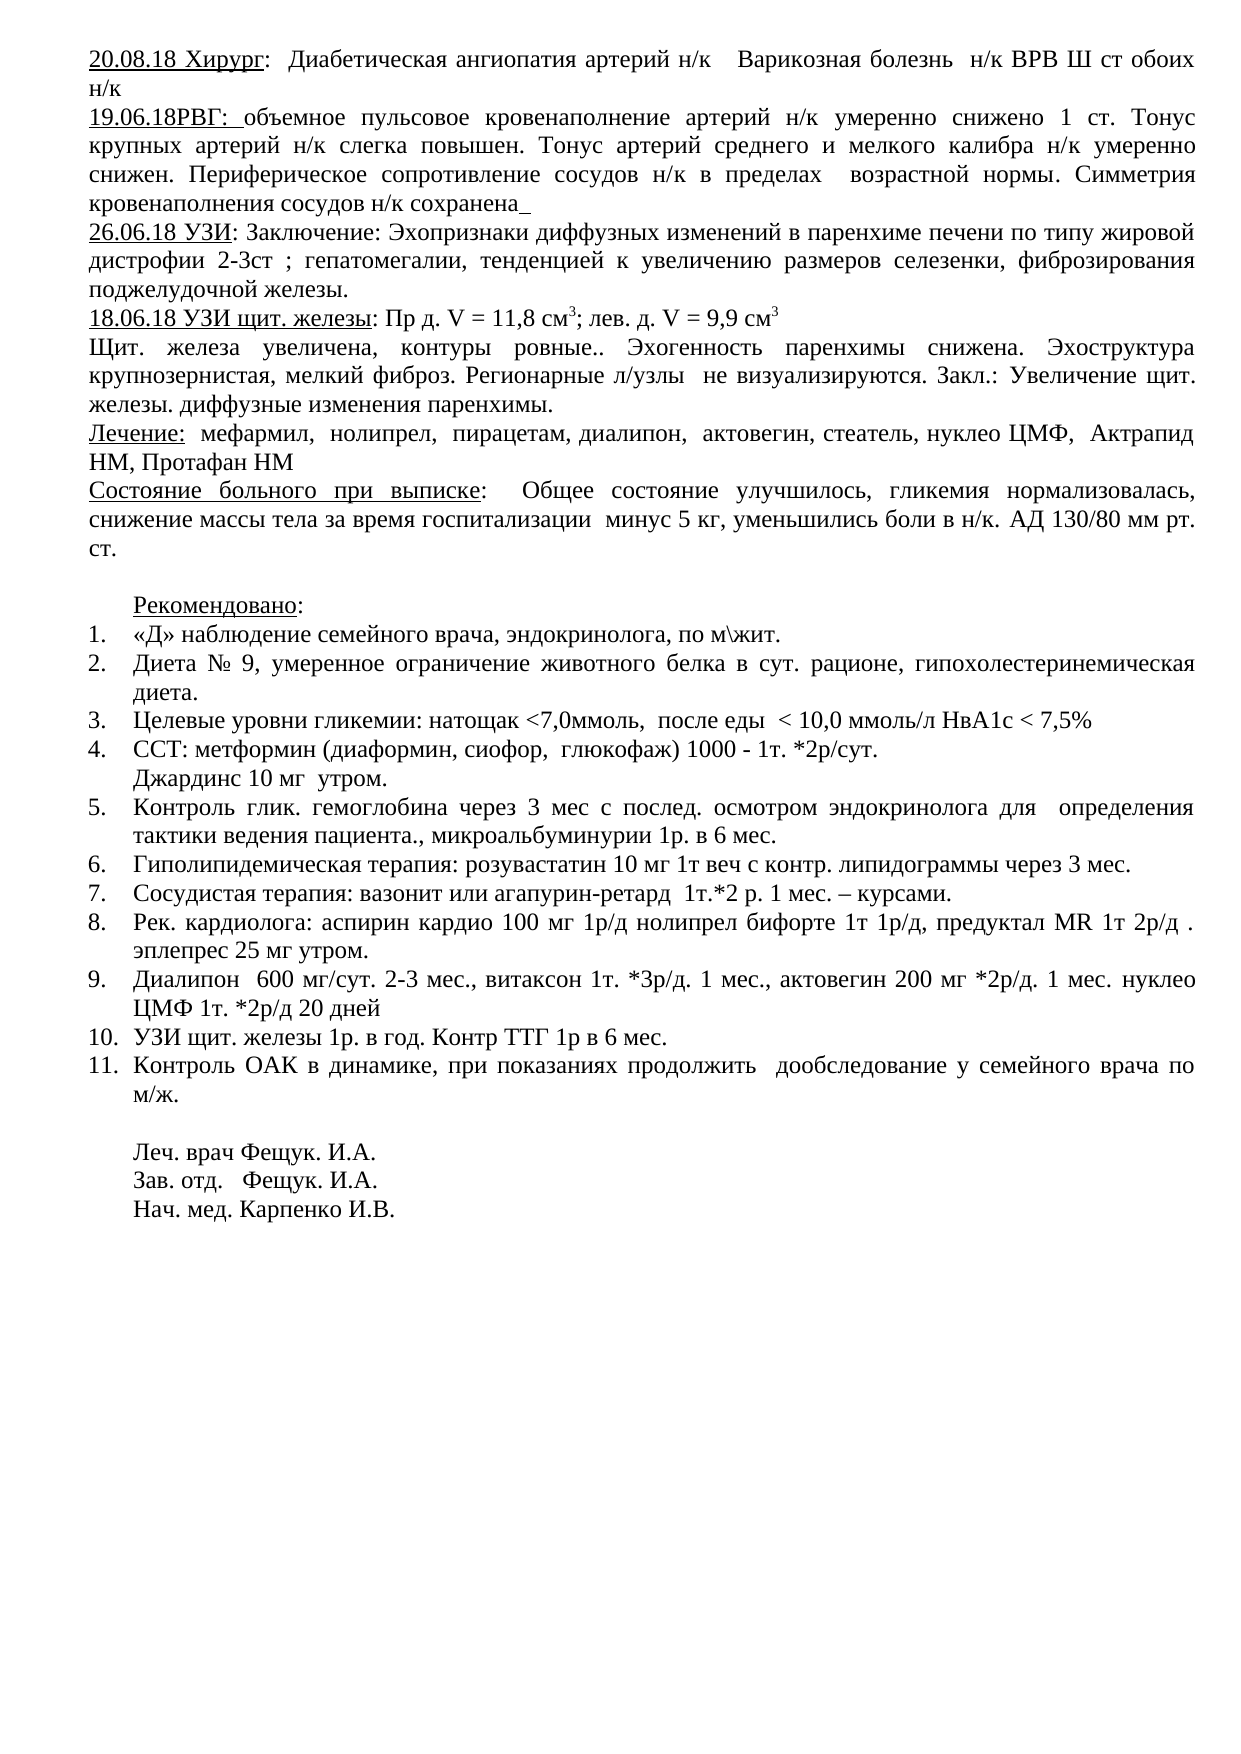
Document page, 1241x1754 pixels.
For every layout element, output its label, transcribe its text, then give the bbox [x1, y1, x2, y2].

list «Д» наблюдение семейного врача, эндокринолога, по м\жит. [88, 619, 1196, 648]
list Сосудистая терапия: вазонит или агапурин-ретард 1т.*2 р. 1 мес. – курсами. [88, 878, 1196, 907]
text Щит. железа увеличена, контуры ровные.. Эхогенность паренхимы снижена. Эхоструктура крупнозернистая, мелкий фиброз. Регионарные л/узлы не визуализируются. Закл.: щит. железы. диффузные изменения паренхимы. [89, 332, 1196, 418]
text Джардинс 10 мг утром. [133, 763, 1196, 792]
list УЗИ щит. железы 1р. в год. Контр ТТГ 1р в 6 мес. [88, 1022, 1196, 1051]
list 600 мг/сут. 2-3 мес., витаксон 1т. *3р/д. 1 мес., актовегин 200 мг *2р/д. 1 мес. [88, 964, 1196, 1022]
text Рекомендовано: [133, 591, 1196, 619]
list Гиполипидемическая терапия: 10 мг 1т веч с контр. липидограммы через 3 мес. [88, 849, 1196, 878]
text Лечение: мефармил, нолипрел, пирацетам, диалипон, актовегин, стеатель, нуклео ЦМФ, Актрапид НМ, Протафан НМ [89, 418, 1196, 476]
text 19.06.18РВГ: объемное пульсовое кровенаполнение артерий н/к 1 ст. Тонус крупных артерий н/к Тонус артерий среднего и мелкого калибра н/к Периферическое сопротивление сосудов н/к . Симметрия кровенаполнения сосудов н/к сохранена [89, 102, 1196, 217]
list Рек. кардиолога: аспирин кардио 100 мг 1р/д нолипрел бифорте 1т 1р/д, предуктал MR 1т 2р/д . эплепрес 25 мг утром. [88, 907, 1196, 964]
text Леч. врач [133, 1137, 1196, 1166]
text Состояние больного при выписке: АД 130/80 мм рт. ст. [89, 476, 1196, 562]
list ССТ: метформин (диаформин, сиофор, глюкофаж) 1000 - 1т. *2р/сут. [88, 734, 1196, 763]
text 20.08.18 Хирург: Варикозная болезнь н/к ВРВ Ш ст обоих н/к [89, 44, 1196, 102]
list Контроль ОАК в динамике, при показаниях продолжить дообследование у семейного врача по м/ж. [88, 1051, 1196, 1108]
list Диета № 9, умеренное ограничение животного белка в сут. рационе, гипохолестеринемическая диета. [88, 648, 1196, 706]
text 26.06.18 УЗИ: Заключение: Эхопризнаки диффузных изменений в паренхиме печени по типу жировой дистрофии 2-3ст ; гепатомегалии, тенденцией к увеличению размеров селезенки, фиброзирования поджелудочной железы. [89, 217, 1196, 303]
text 18.06.18 УЗИ щит. железы: Пр д. V = 11,8 см3; лев. д. V = 9,9 см3 [89, 303, 1196, 332]
text Нач. мед. Карпенко И.В. [133, 1194, 1196, 1223]
list Контроль глик. гемоглобина через 3 мес с послед. осмотром эндокринолога для определения тактики ведения пациента., 1р. в 6 мес. [88, 792, 1196, 849]
list Целевые уровни гликемии: натощак <ммоль, после еды < ммоль/л НвА1с < % [88, 706, 1196, 734]
